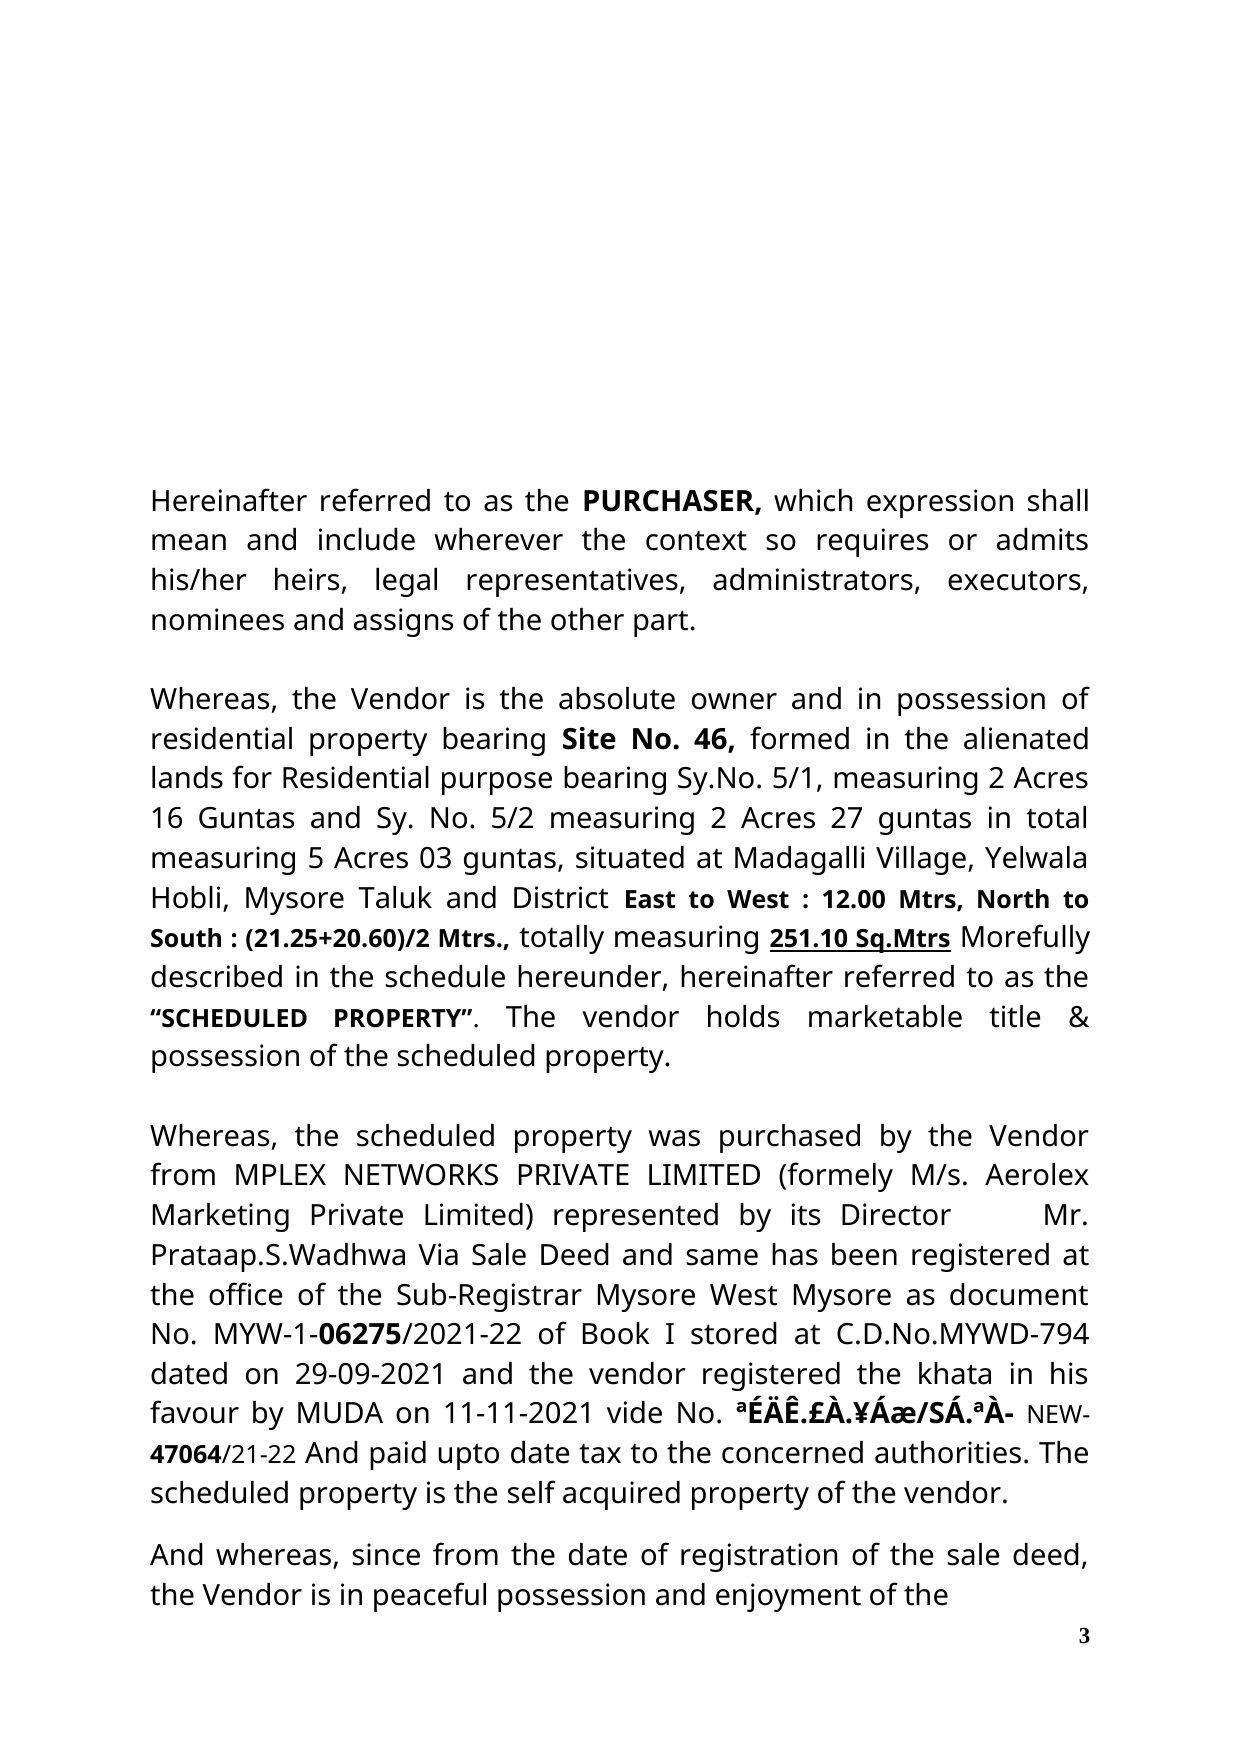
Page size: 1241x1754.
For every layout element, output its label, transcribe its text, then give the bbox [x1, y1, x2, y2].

text Whereas, the Vendor is the absolute owner and in possession of residential property bearing Site No. 46, formed in the alienated lands for Residential purpose bearing Sy.No. 5/1, measuring 2 Acres 16 Guntas and Sy. No. 5/2 measuring 2 Acres 27 guntas in total measuring 5 Acres 03 guntas, situated at Madagalli Village, Yelwala Hobli, Mysore Taluk and District East to West : 12.00 Mtrs, North to South : (21.25+20.60)/2 Mtrs., totally measuring 251.10 Sq.Mtrs Morefully described in the schedule hereunder, hereinafter referred to as the “scheduled property”. The vendor holds marketable title & possession of the scheduled property. [150, 678, 1090, 1075]
text Whereas, the scheduled property was purchased by the Vendor from MPLEX NETWORKS PRIVATE LIMITED (formely M/s. Aerolex Marketing Private Limited) represented by its Director Mr. Prataap.S.Wadhwa Via Sale Deed and same has been registered at the office of the Sub-Registrar Mysore West Mysore as document No. MYW-1-06275/2021-22 of Book I stored at C.D.No.MYWD-794 dated on 29-09-2021 and the vendor registered the khata in his favour by MUDA on 11-11-2021 vide No. ªÉÄÊ.£À.¥Áæ/SÁ.ªÀ- NEW-47064/21-22 And paid upto date tax to the concerned authorities. The scheduled property is the self acquired property of the vendor. [150, 1115, 1090, 1512]
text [150, 1534, 1090, 1614]
text Hereinafter referred to as the PURCHASER, which expression shall mean and include wherever the context so requires or admits his/her heirs, legal representatives, administrators, executors, nominees and assigns of the other part. [150, 480, 1090, 639]
